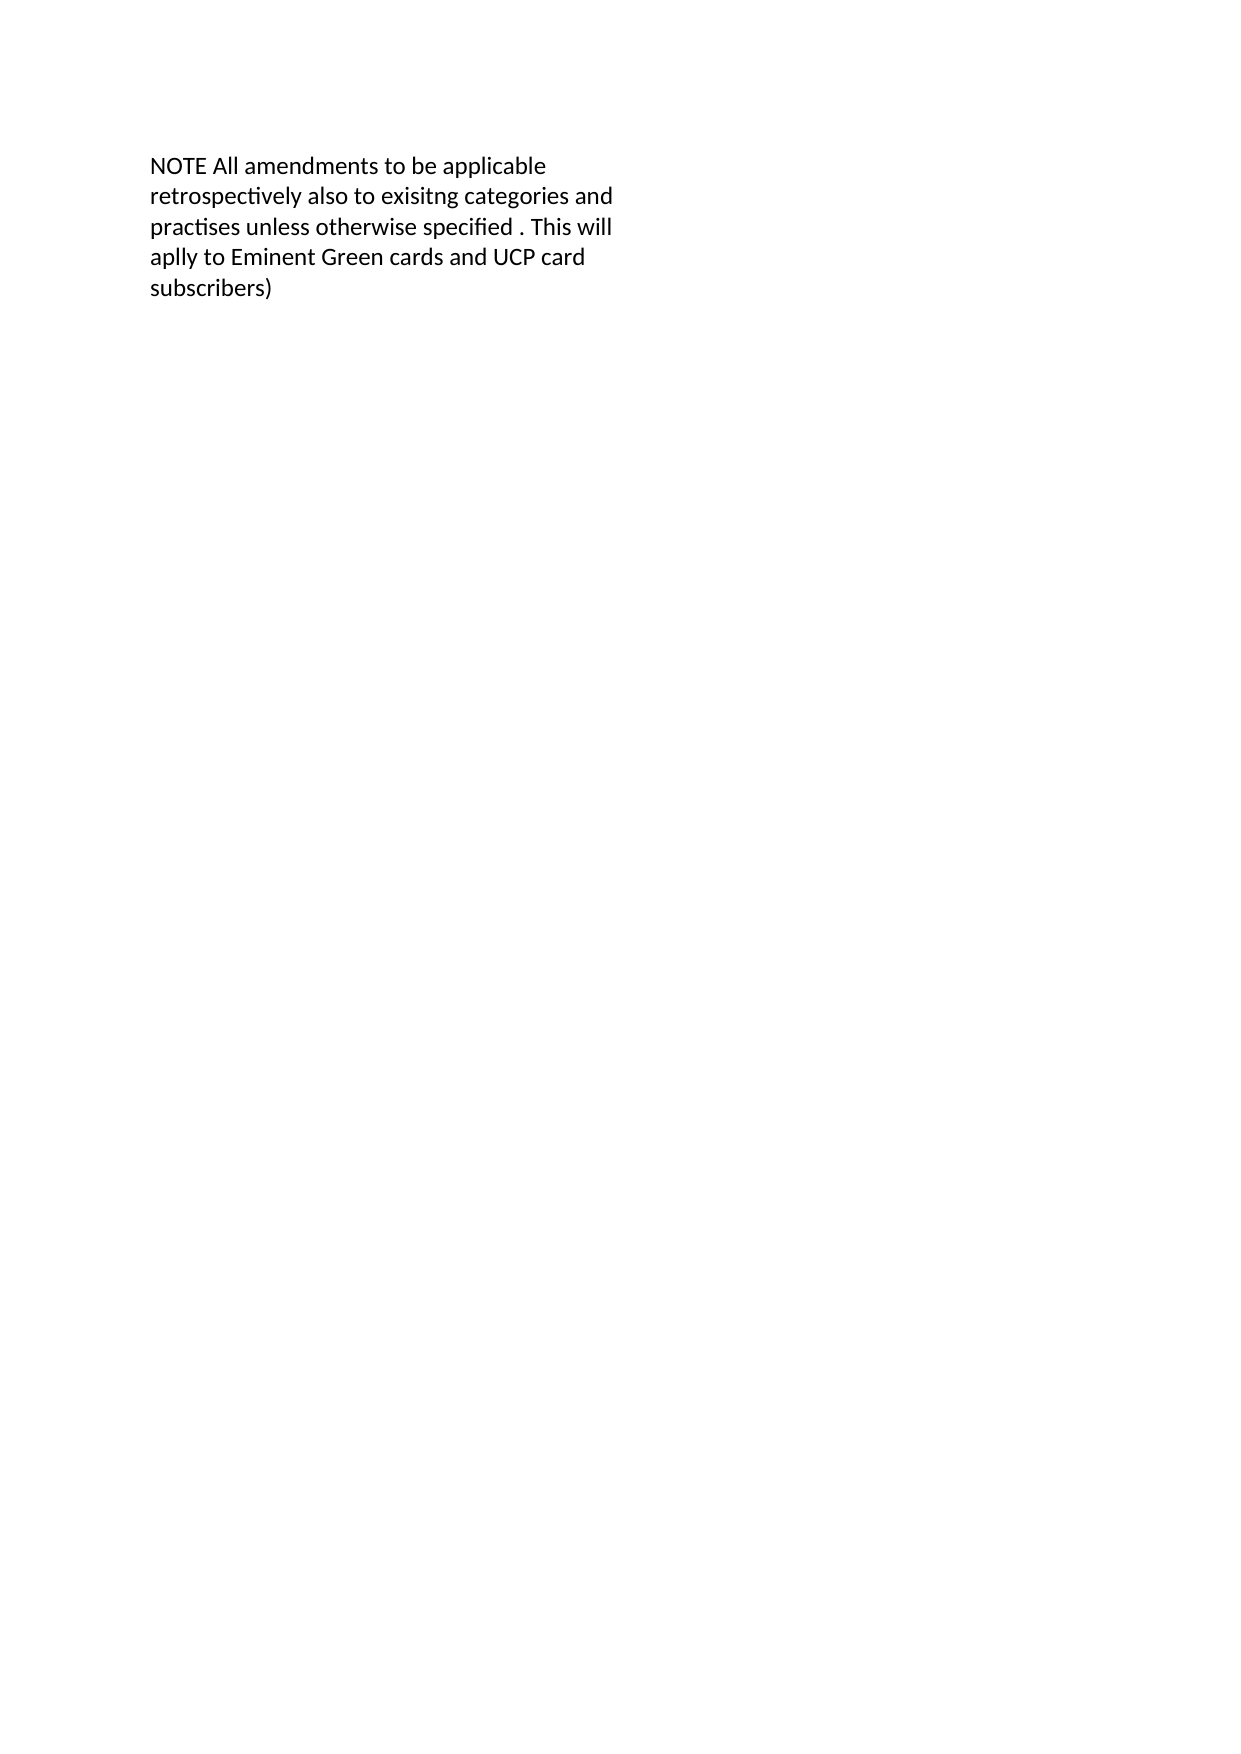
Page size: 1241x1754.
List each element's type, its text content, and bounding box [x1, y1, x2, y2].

text NOTE All amendments to be applicable retrospectively also to exisitng categories and practises unless otherwise specified . This will aplly to Eminent Green cards and UCP card subscribers) [150, 150, 636, 303]
